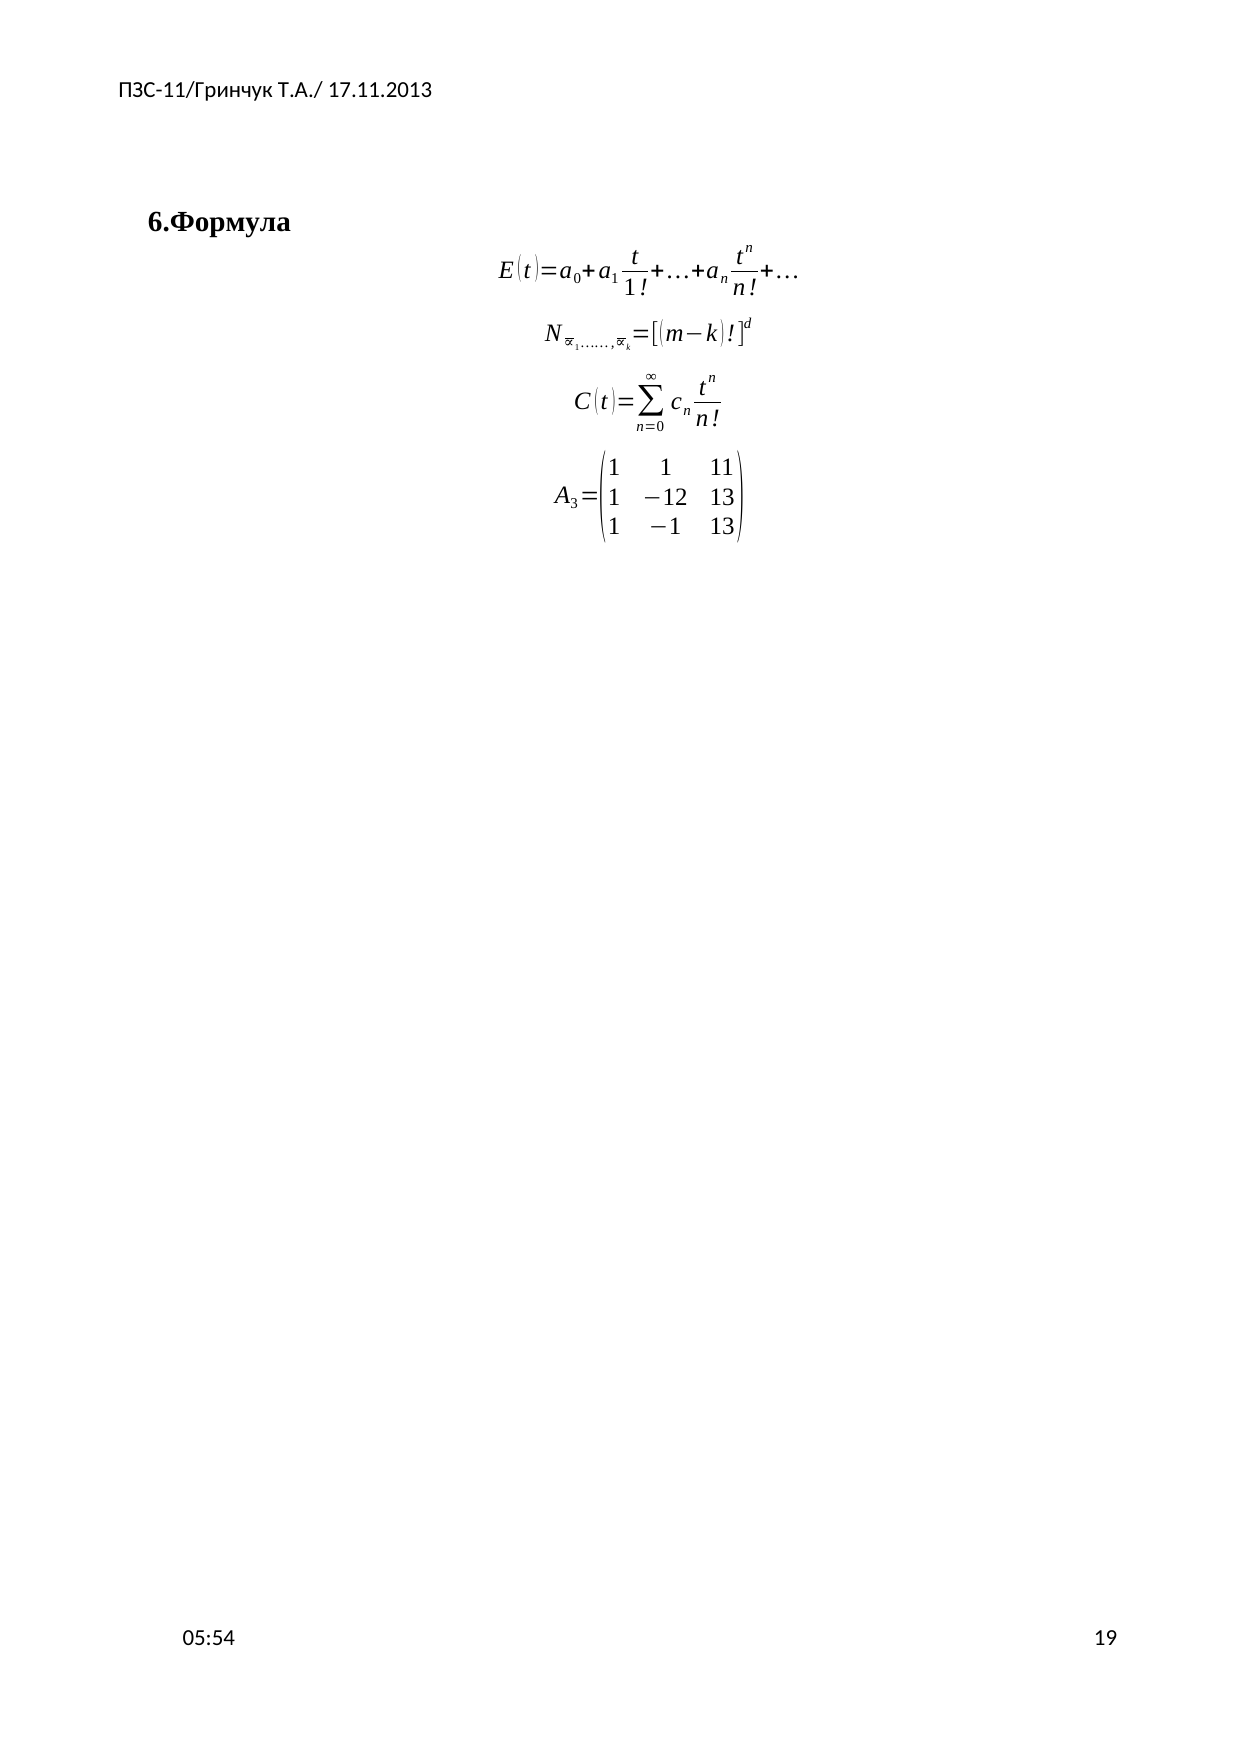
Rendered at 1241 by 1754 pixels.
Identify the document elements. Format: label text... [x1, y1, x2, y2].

subtitle 6.Формула [148, 204, 1181, 238]
